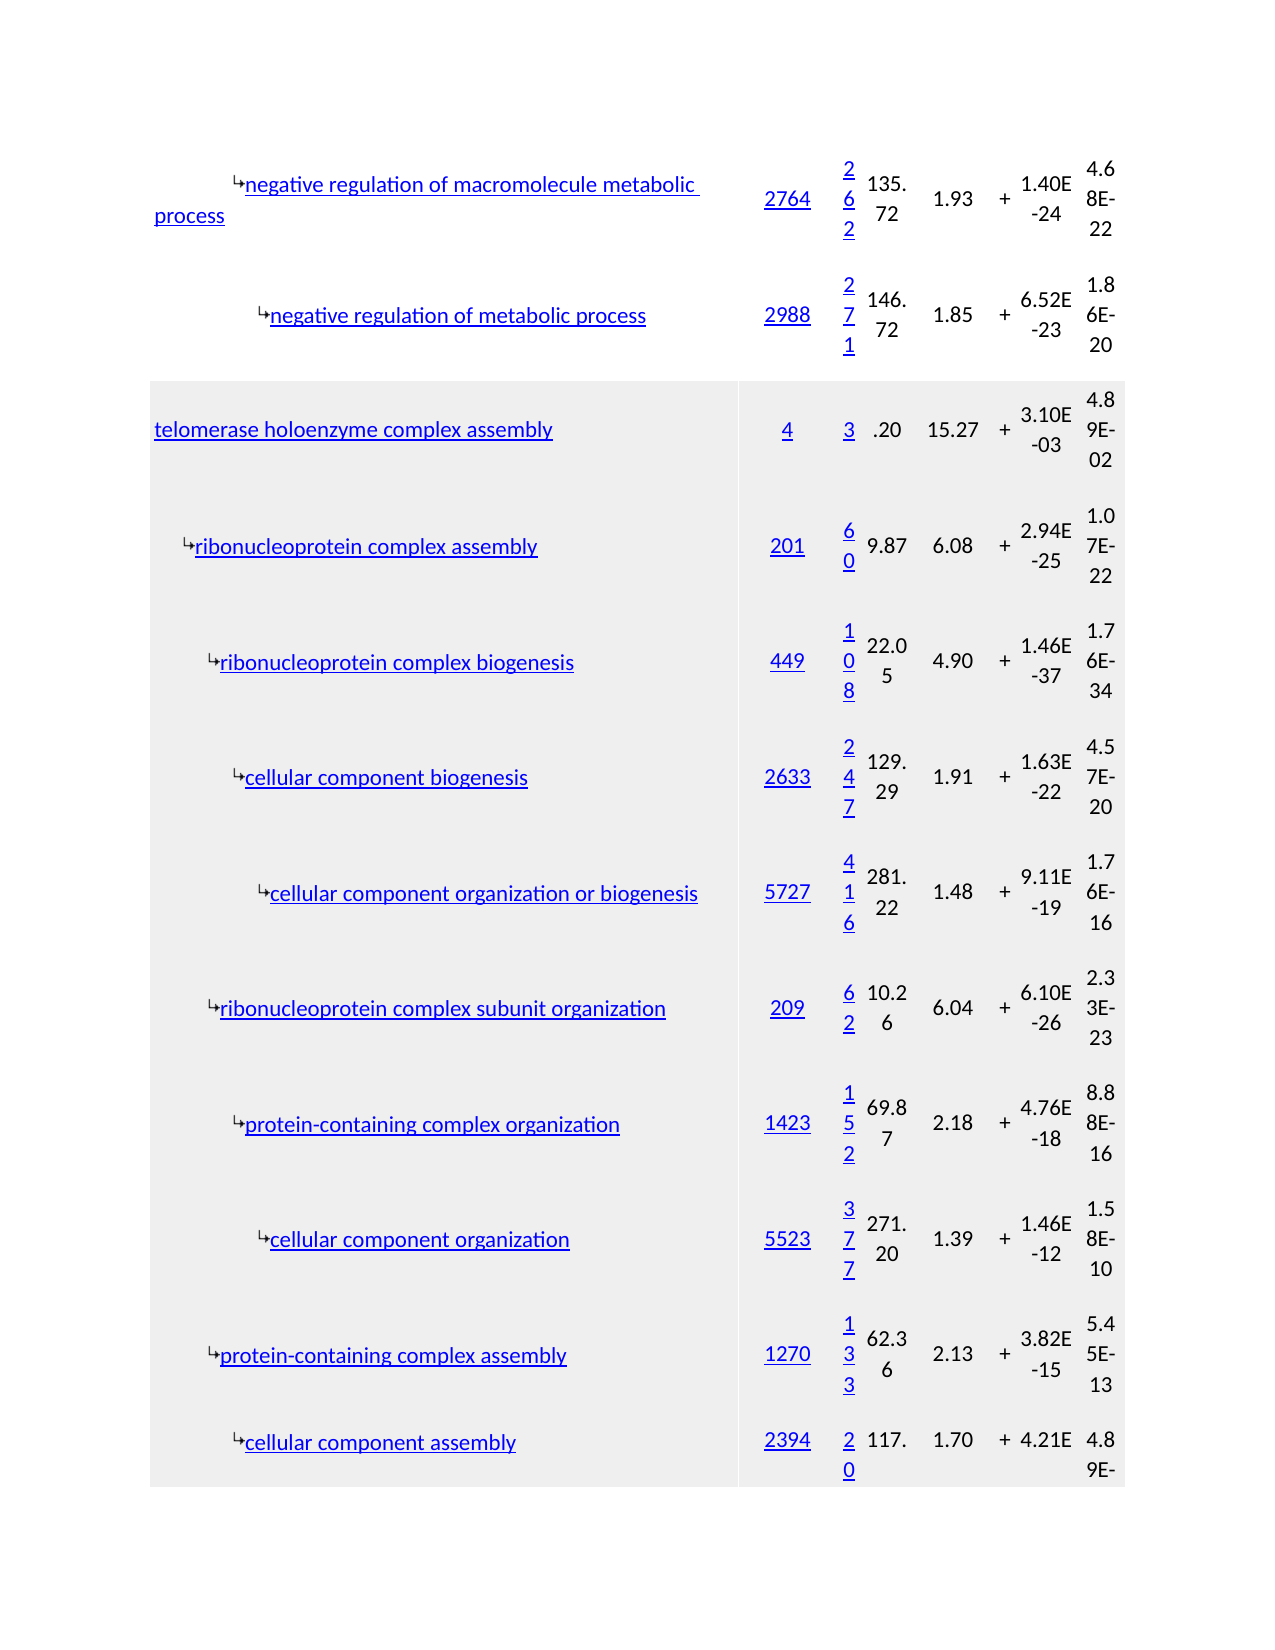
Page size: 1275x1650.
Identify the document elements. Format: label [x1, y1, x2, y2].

picture [154, 529, 195, 555]
picture [154, 1338, 220, 1364]
picture [154, 876, 270, 902]
picture [154, 1107, 245, 1133]
picture [154, 760, 245, 786]
picture [154, 645, 220, 671]
picture [154, 1222, 270, 1248]
picture [154, 1425, 245, 1450]
picture [154, 167, 245, 193]
picture [154, 298, 270, 324]
picture [154, 991, 220, 1017]
